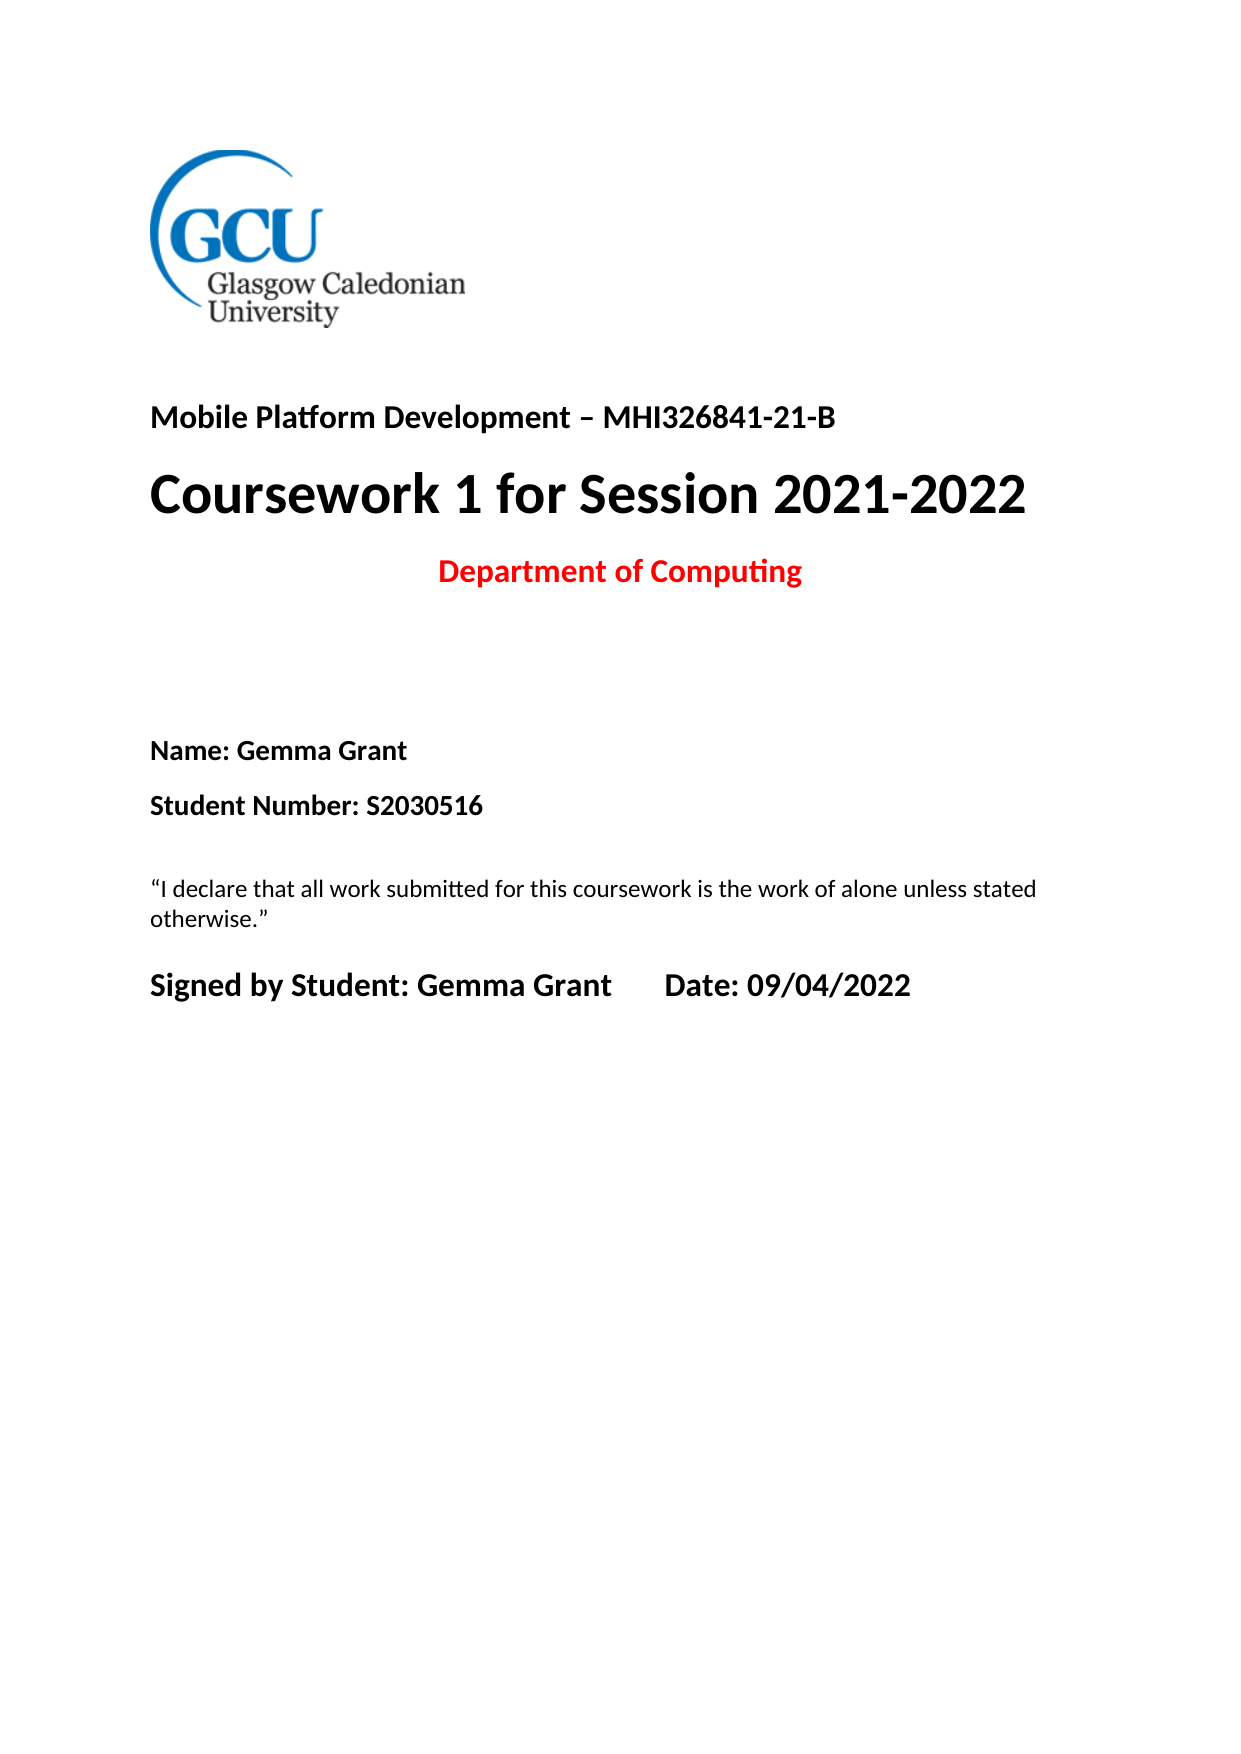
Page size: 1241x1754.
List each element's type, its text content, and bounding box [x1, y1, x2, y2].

text “I declare that all work submitted for this coursework is the work of alone unless stated otherwise.” [150, 873, 1090, 934]
picture [150, 150, 465, 328]
text Signed by Student: Gemma Grant Date: 09/04/2022 [150, 964, 1090, 1005]
text Name: Gemma Grant [150, 732, 1090, 768]
text Student Number: S2030516 [150, 787, 1090, 823]
text Coursework 1 for Session 2021-2022 [150, 457, 1090, 528]
text Mobile Platform Development – MHI326841-21-B [150, 396, 1090, 437]
text Department of Computing [150, 550, 1090, 591]
